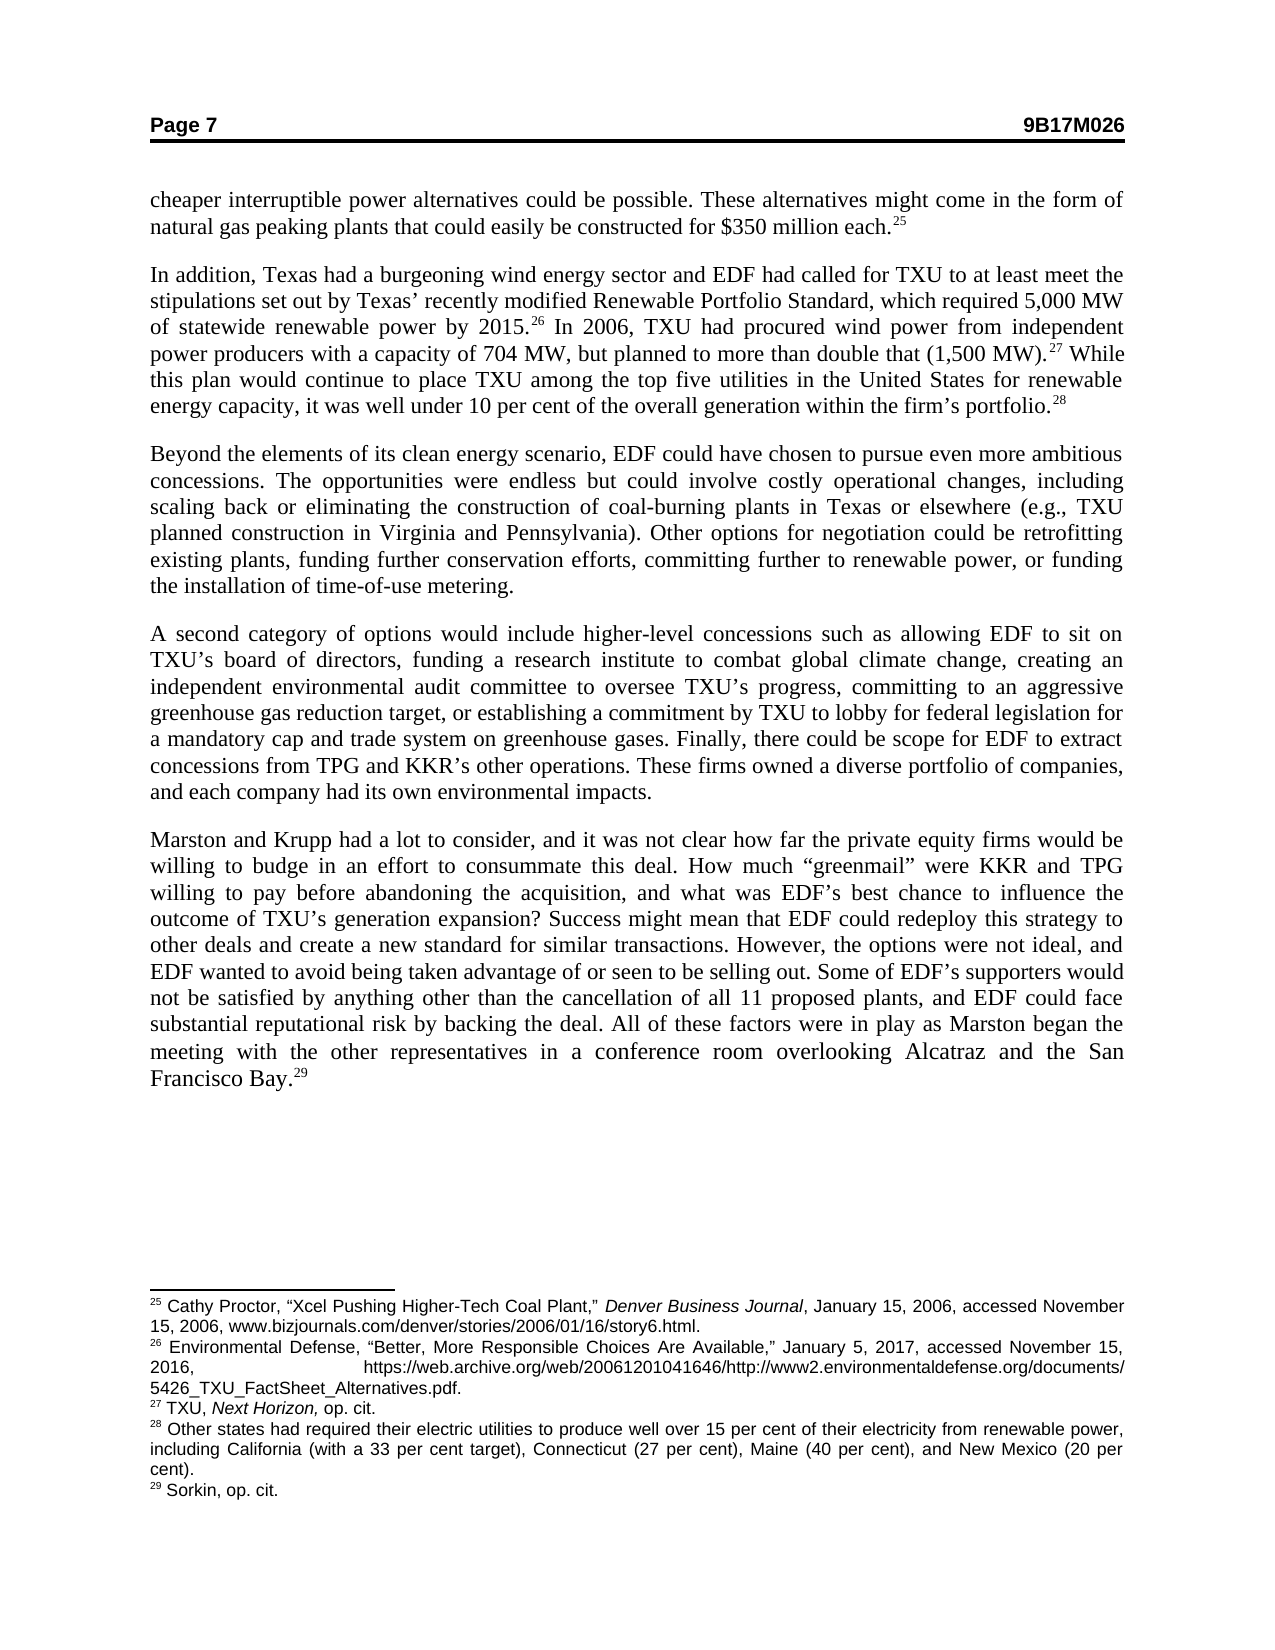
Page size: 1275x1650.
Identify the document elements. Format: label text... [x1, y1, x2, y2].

text In addition, Texas had a burgeoning wind energy sector and EDF had called for TXU to at least meet the stipulations set out by Texas’ recently modified Renewable Portfolio Standard, which required 5,000 MW of statewide renewable power by 2015. In 2006, TXU had procured wind power from independent power producers with a capacity of 704 MW, but planned to more than double that (1,500 MW). While this plan would continue to place TXU among the top five utilities in the United States for renewable energy capacity, it was well under 10 per cent of the overall generation within the firm’s portfolio. [150, 261, 1125, 419]
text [150, 186, 1125, 239]
text A second category of options would include higher-level concessions such as allowing EDF to sit on TXU’s board of directors, funding a research institute to combat global climate change, creating an independent environmental audit committee to oversee TXU’s progress, committing to an aggressive greenhouse gas reduction target, or establishing a commitment by TXU to lobby for federal legislation for a mandatory cap and trade system on greenhouse gases. Finally, there could be scope for EDF to extract concessions from TPG and KKR’s other operations. These firms owned a diverse portfolio of companies, and each company had its own environmental impacts. [150, 620, 1125, 804]
text Beyond the elements of its clean energy scenario, EDF could have chosen to pursue even more ambitious concessions. The opportunities were endless but could involve costly operational changes, including scaling back or eliminating the construction of coal-burning plants in Texas or elsewhere (e.g., TXU planned construction in Virginia and Pennsylvania). Other options for negotiation could be retrofitting existing plants, funding further conservation efforts, committing further to renewable power, or funding the installation of time-of-use metering. [150, 440, 1125, 598]
text Marston and Krupp had a lot to consider, and it was not clear how far the private equity firms would be willing to budge in an effort to consummate this deal. How much “greenmail” were KKR and TPG willing to pay before abandoning the acquisition, and what was EDF’s best chance to influence the outcome of TXU’s generation expansion? Success might mean that EDF could redeploy this strategy to other deals and create a new standard for similar transactions. However, the options were not ideal, and EDF wanted to avoid being taken advantage of or seen to be selling out. Some of EDF’s supporters would not be satisfied by anything other than the cancellation of all 11 proposed plants, and EDF could face substantial reputational risk by backing the deal. All of these factors were in play as Marston began the meeting with the other representatives in a conference room overlooking Alcatraz and the San Francisco Bay. [150, 826, 1125, 1092]
